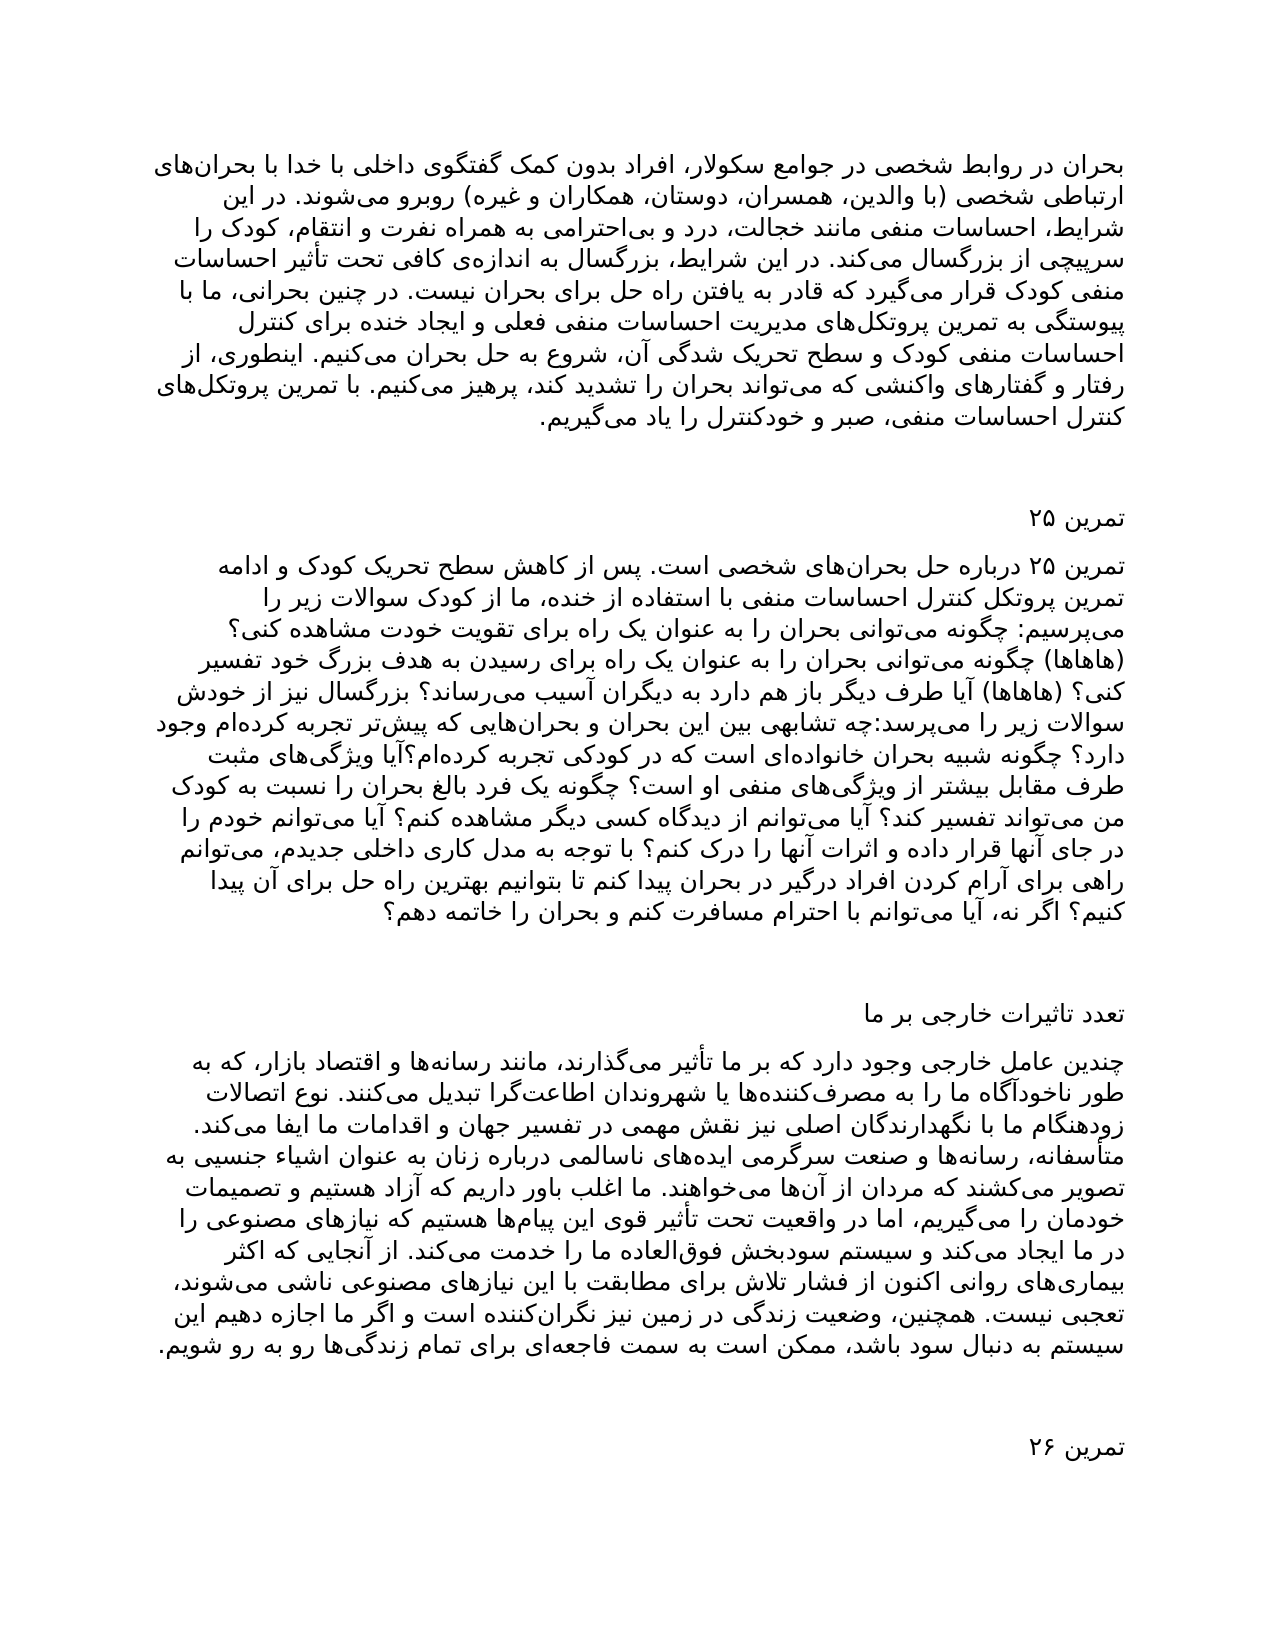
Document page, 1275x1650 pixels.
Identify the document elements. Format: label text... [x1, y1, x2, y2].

text تعدد تاثیرات خارجی بر ما [150, 999, 1125, 1028]
text بحران در روابط شخصی در جوامع سکولار، افراد بدون کمک گفتگوی داخلی با خدا با بحران‌های ارتباطی شخصی (با والدین، همسران، دوستان، همکاران و غیره) روبرو می‌شوند. در این شرایط، احساسات منفی مانند خجالت، درد و بی‌احترامی به همراه نفرت و انتقام، کودک را سرپیچی از بزرگسال می‌کند. در این شرایط، بزرگسال به اندازه‌ی کافی تحت تأثیر احساسات منفی کودک قرار می‌گیرد که قادر به یافتن راه حل برای بحران نیست. در چنین بحرانی، ما با پیوستگی به تمرین پروتکل‌های مدیریت احساسات منفی فعلی و ایجاد خنده برای کنترل احساسات منفی کودک و سطح تحریک شدگی آن، شروع به حل بحران می‌کنیم. اینطوری، از رفتار و گفتارهای واکنشی که می‌تواند بحران را تشدید کند، پرهیز می‌کنیم. با تمرین پروتکل‌های کنترل احساسات منفی، صبر و خودکنترل را یاد می‌گیریم. [150, 150, 1125, 431]
text تمرین ۲۵ درباره حل بحران‌های شخصی است. پس از کاهش سطح تحریک کودک و ادامه تمرین پروتکل کنترل احساسات منفی با استفاده از خنده، ما از کودک سوالات زیر را می‌پرسیم: چگونه می‌توانی بحران را به عنوان یک راه برای تقویت خودت مشاهده کنی؟ (هاهاها) چگونه می‌توانی بحران را به عنوان یک راه برای رسیدن به هدف بزرگ خود تفسیر کنی؟ (هاهاها) آیا طرف دیگر باز هم دارد به دیگران آسیب می‌رساند؟ بزرگسال نیز از خودش سوالات زیر را می‌پرسد:چه تشابهی بین این بحران و بحران‌هایی که پیش‌تر تجربه کرده‌ام وجود دارد؟ چگونه شبیه بحران خانواده‌ای است که در کودکی تجربه کرده‌ام؟آیا ویژگی‌های مثبت طرف مقابل بیشتر از ویژگی‌های منفی او است؟ چگونه یک فرد بالغ بحران را نسبت به کودک من می‌تواند تفسیر کند؟ آیا می‌توانم از دیدگاه کسی دیگر مشاهده کنم؟ آیا می‌توانم خودم را در جای آنها قرار داده و اثرات آنها را درک کنم؟ با توجه به مدل کاری داخلی جدیدم، می‌توانم راهی برای آرام کردن افراد درگیر در بحران پیدا کنم تا بتوانیم بهترین راه حل برای آن پیدا کنیم؟ اگر نه، آیا می‌توانم با احترام مسافرت کنم و بحران را خاتمه دهم؟ [150, 551, 1125, 927]
text تمرین ۲۵ [150, 503, 1125, 532]
text چندین عامل خارجی وجود دارد که بر ما تأثیر می‌گذارند، مانند رسانه‌ها و اقتصاد بازار، که به طور ناخودآگاه ما را به مصرف‌کننده‌ها یا شهروندان اطاعت‌گرا تبدیل می‌کنند. نوع اتصالات زودهنگام ما با نگهدارندگان اصلی نیز نقش مهمی در تفسیر جهان و اقدامات ما ایفا می‌کند. متأسفانه، رسانه‌ها و صنعت سرگرمی ایده‌های ناسالمی درباره زنان به عنوان اشیاء جنسیی به تصویر می‌کشند که مردان از آن‌ها می‌خواهند. ما اغلب باور داریم که آزاد هستیم و تصمیمات خودمان را می‌گیریم، اما در واقعیت تحت تأثیر قوی این پیام‌ها هستیم که نیازهای مصنوعی را در ما ایجاد می‌کند و سیستم سودبخش فوق‌العاده ما را خدمت می‌کند. از آنجایی که اکثر بیماری‌های روانی اکنون از فشار تلاش برای مطابقت با این نیازهای مصنوعی ناشی می‌شوند، تعجبی نیست. همچنین، وضعیت زندگی در زمین نیز نگران‌کننده است و اگر ما اجازه دهیم این سیستم به دنبال سود باشد، ممکن است به سمت فاجعه‌ای برای تمام زندگی‌ها رو به رو شویم. [150, 1047, 1125, 1359]
text تمرین ۲۶ [150, 1432, 1125, 1461]
